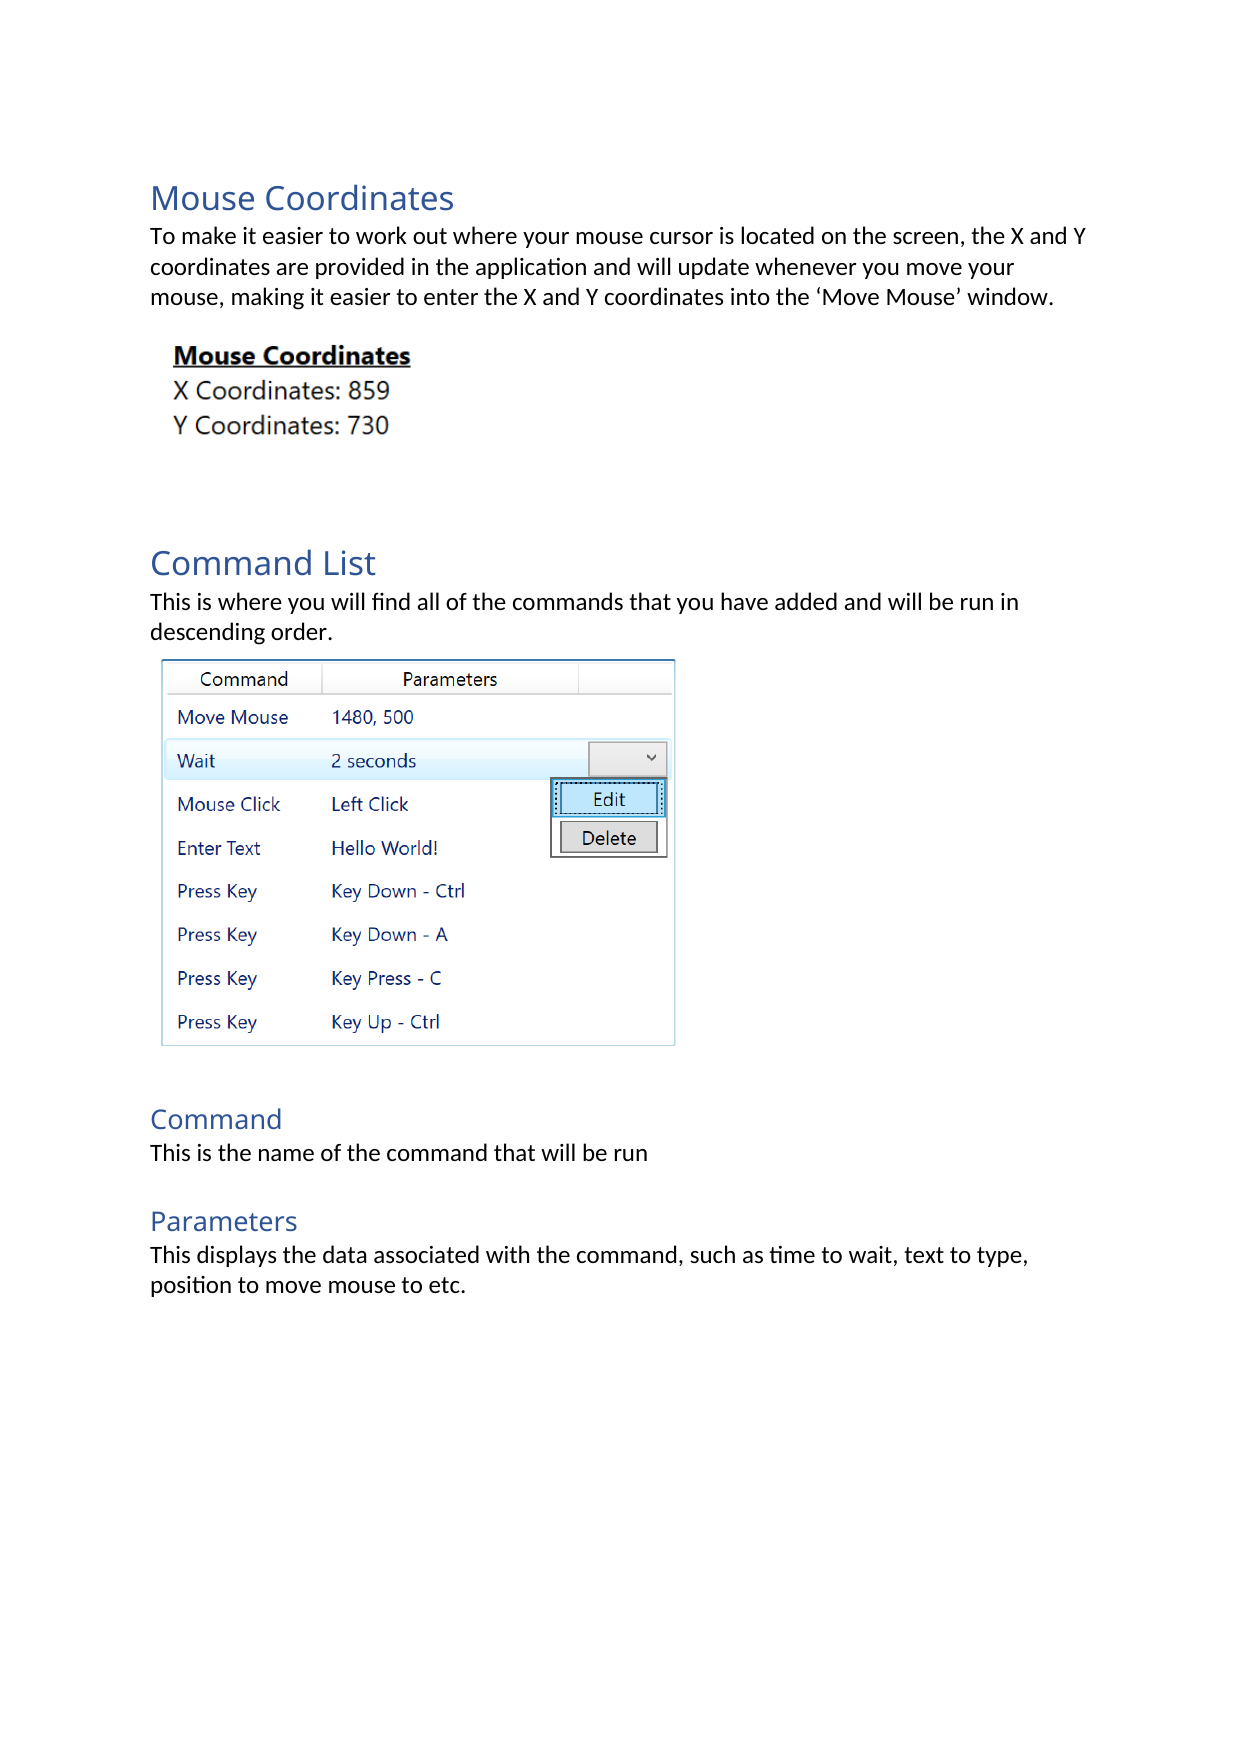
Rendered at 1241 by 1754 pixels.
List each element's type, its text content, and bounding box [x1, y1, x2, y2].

text This is where you will find all of the commands that you have added and will be run in descending order. [150, 586, 1090, 647]
subtitle Command [150, 1100, 1090, 1137]
text This displays the data associated with the command, such as time to wait, text to type, position to move mouse to etc. [150, 1239, 1090, 1300]
subtitle Parameters [150, 1202, 1090, 1239]
picture [150, 312, 439, 485]
subtitle Command List [150, 540, 1090, 586]
text To make it easier to work out where your mouse cursor is located on the screen, the X and Y coordinates are provided in the application and will update whenever you move your mouse, making it easier to enter the X and Y coordinates into the ‘Move Mouse’ window. [150, 220, 1090, 312]
subtitle Mouse Coordinates [150, 175, 1090, 220]
text This is the name of the command that will be run [150, 1137, 1090, 1167]
picture [150, 646, 686, 1066]
